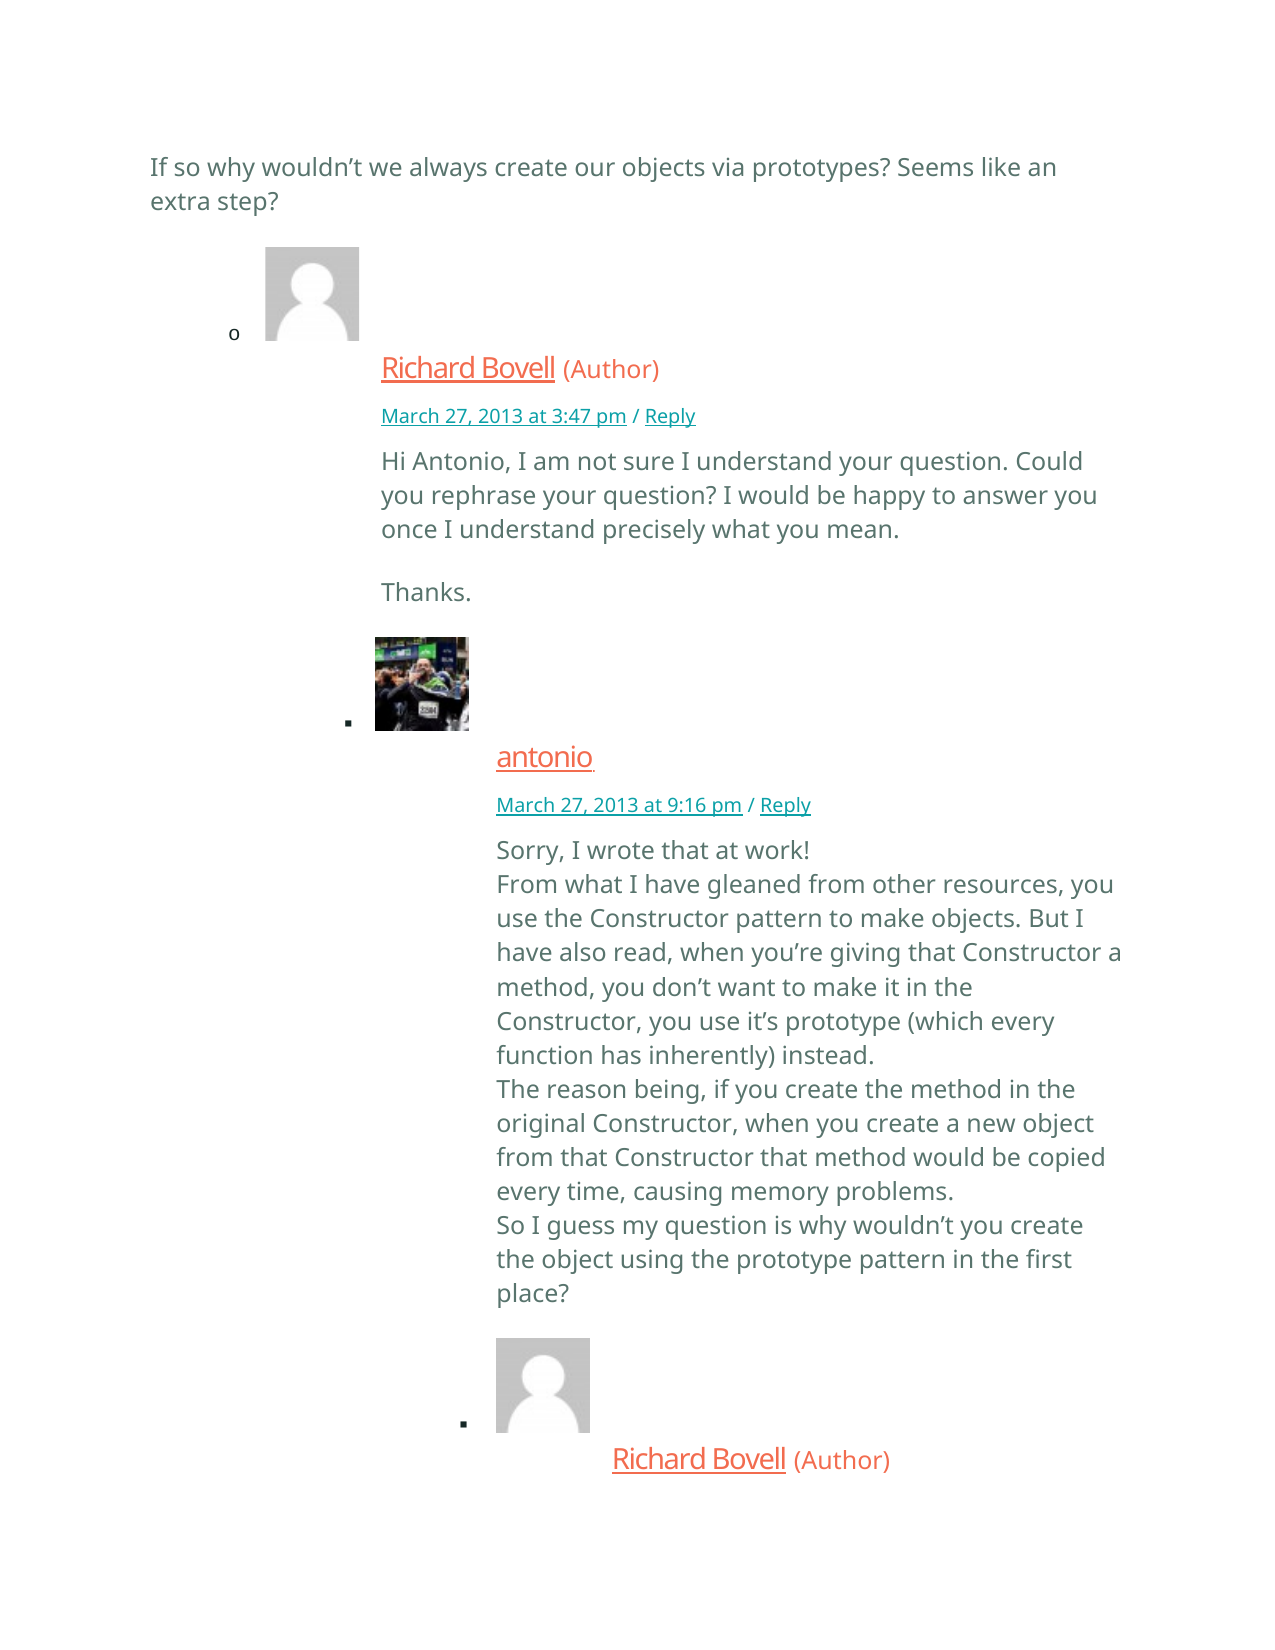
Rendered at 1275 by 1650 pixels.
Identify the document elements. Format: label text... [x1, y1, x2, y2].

text Sorry, I wrote that at work! From what I have gleaned from other resources, you use the Constructor pattern to make objects. But I have also read, when you’re giving that Constructor a method, you don’t want to make it in the Constructor, you use it’s prototype (which every function has inherently) instead. The reason being, if you create the method in the original Constructor, when you create a new object from that Constructor that method would be copied every time, causing memory problems. So I guess my question is why wouldn’t you create the object using the prototype pattern in the first place? [496, 833, 1125, 1310]
picture [496, 1338, 590, 1433]
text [150, 150, 1125, 218]
picture [265, 247, 360, 341]
text Thanks. [381, 574, 1125, 608]
text March 27, 2013 at 9:16 pm / Reply [496, 783, 1125, 818]
text March 27, 2013 at 3:47 pm / Reply [381, 394, 1125, 429]
text Richard Bovell (Author) [612, 1438, 1125, 1478]
picture [375, 637, 469, 731]
text antonio [496, 737, 1125, 776]
text Hi Antonio, I am not sure I understand your question. Could you rephrase your question? I would be happy to answer you once I understand precisely what you mean. [381, 443, 1125, 545]
text Richard Bovell (Author) [381, 347, 1125, 387]
